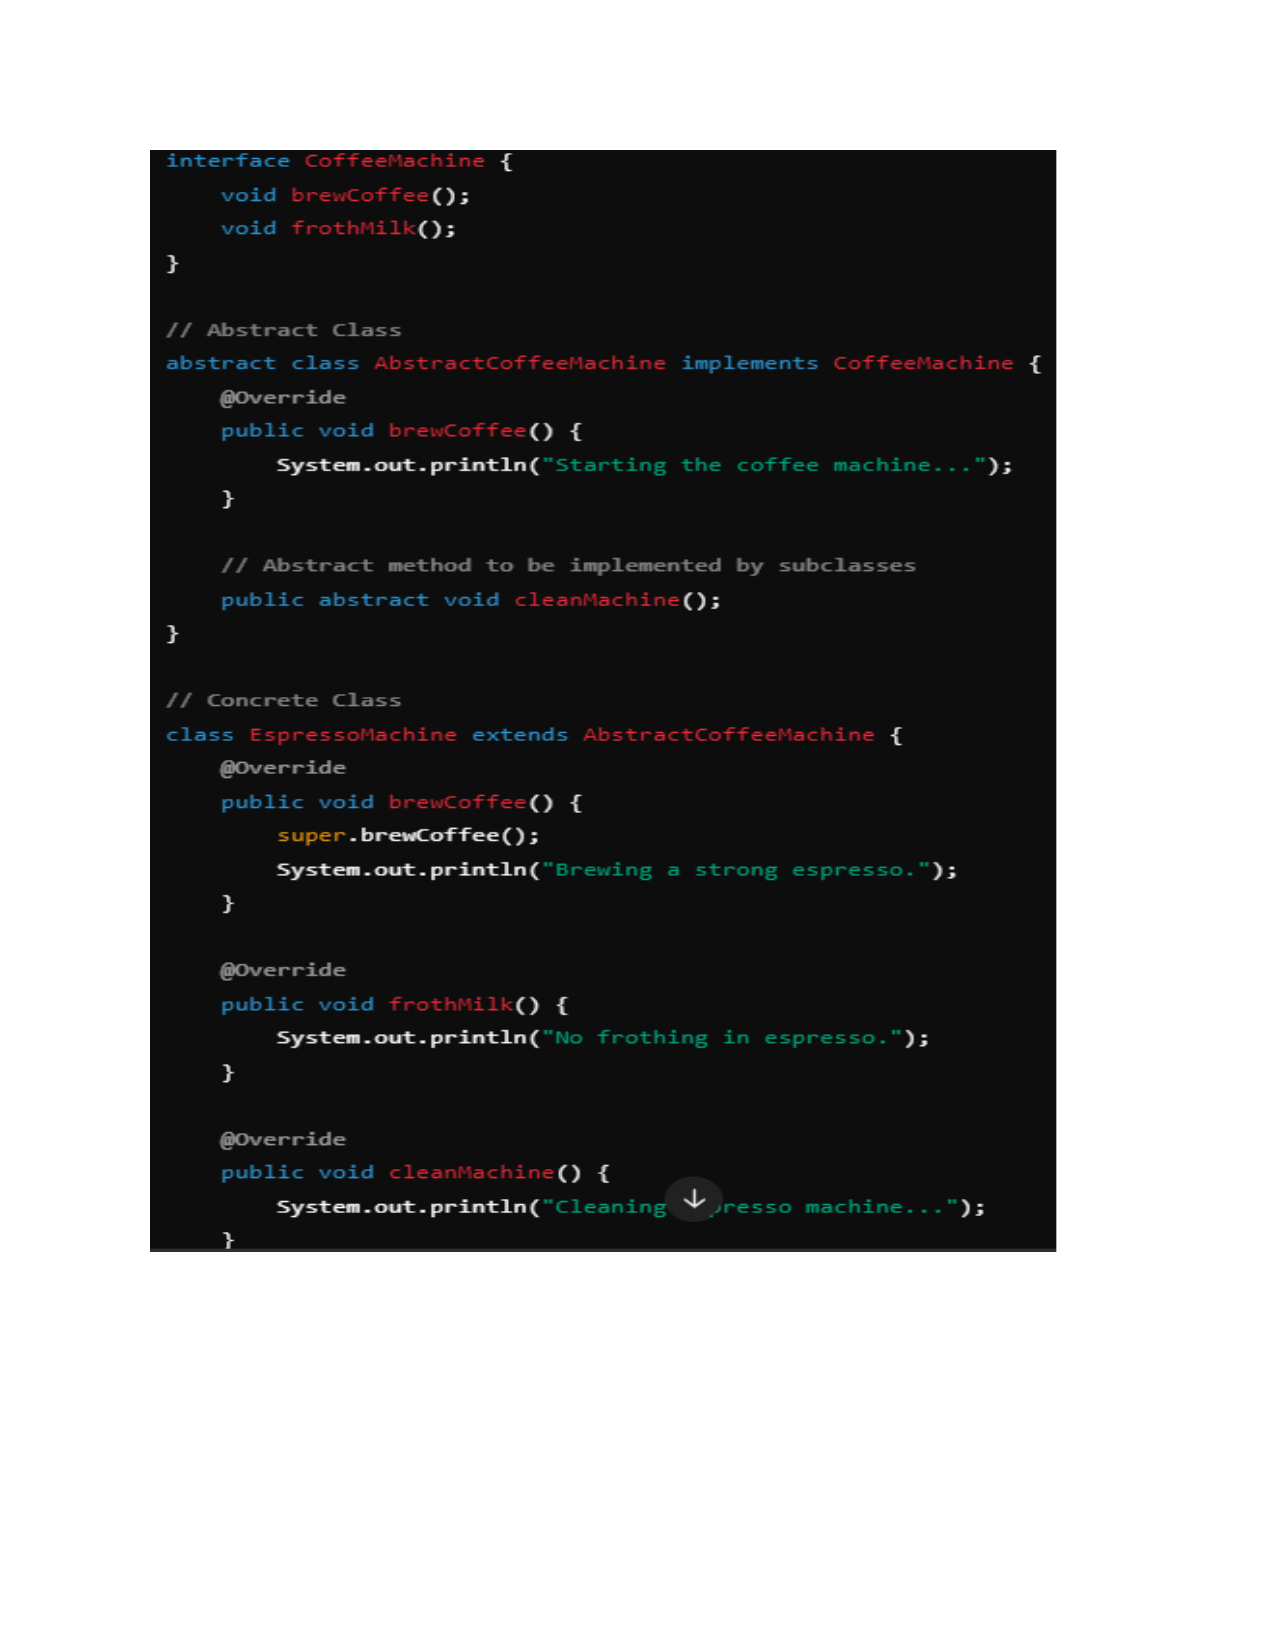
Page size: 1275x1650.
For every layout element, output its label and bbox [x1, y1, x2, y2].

picture [150, 150, 1057, 1252]
